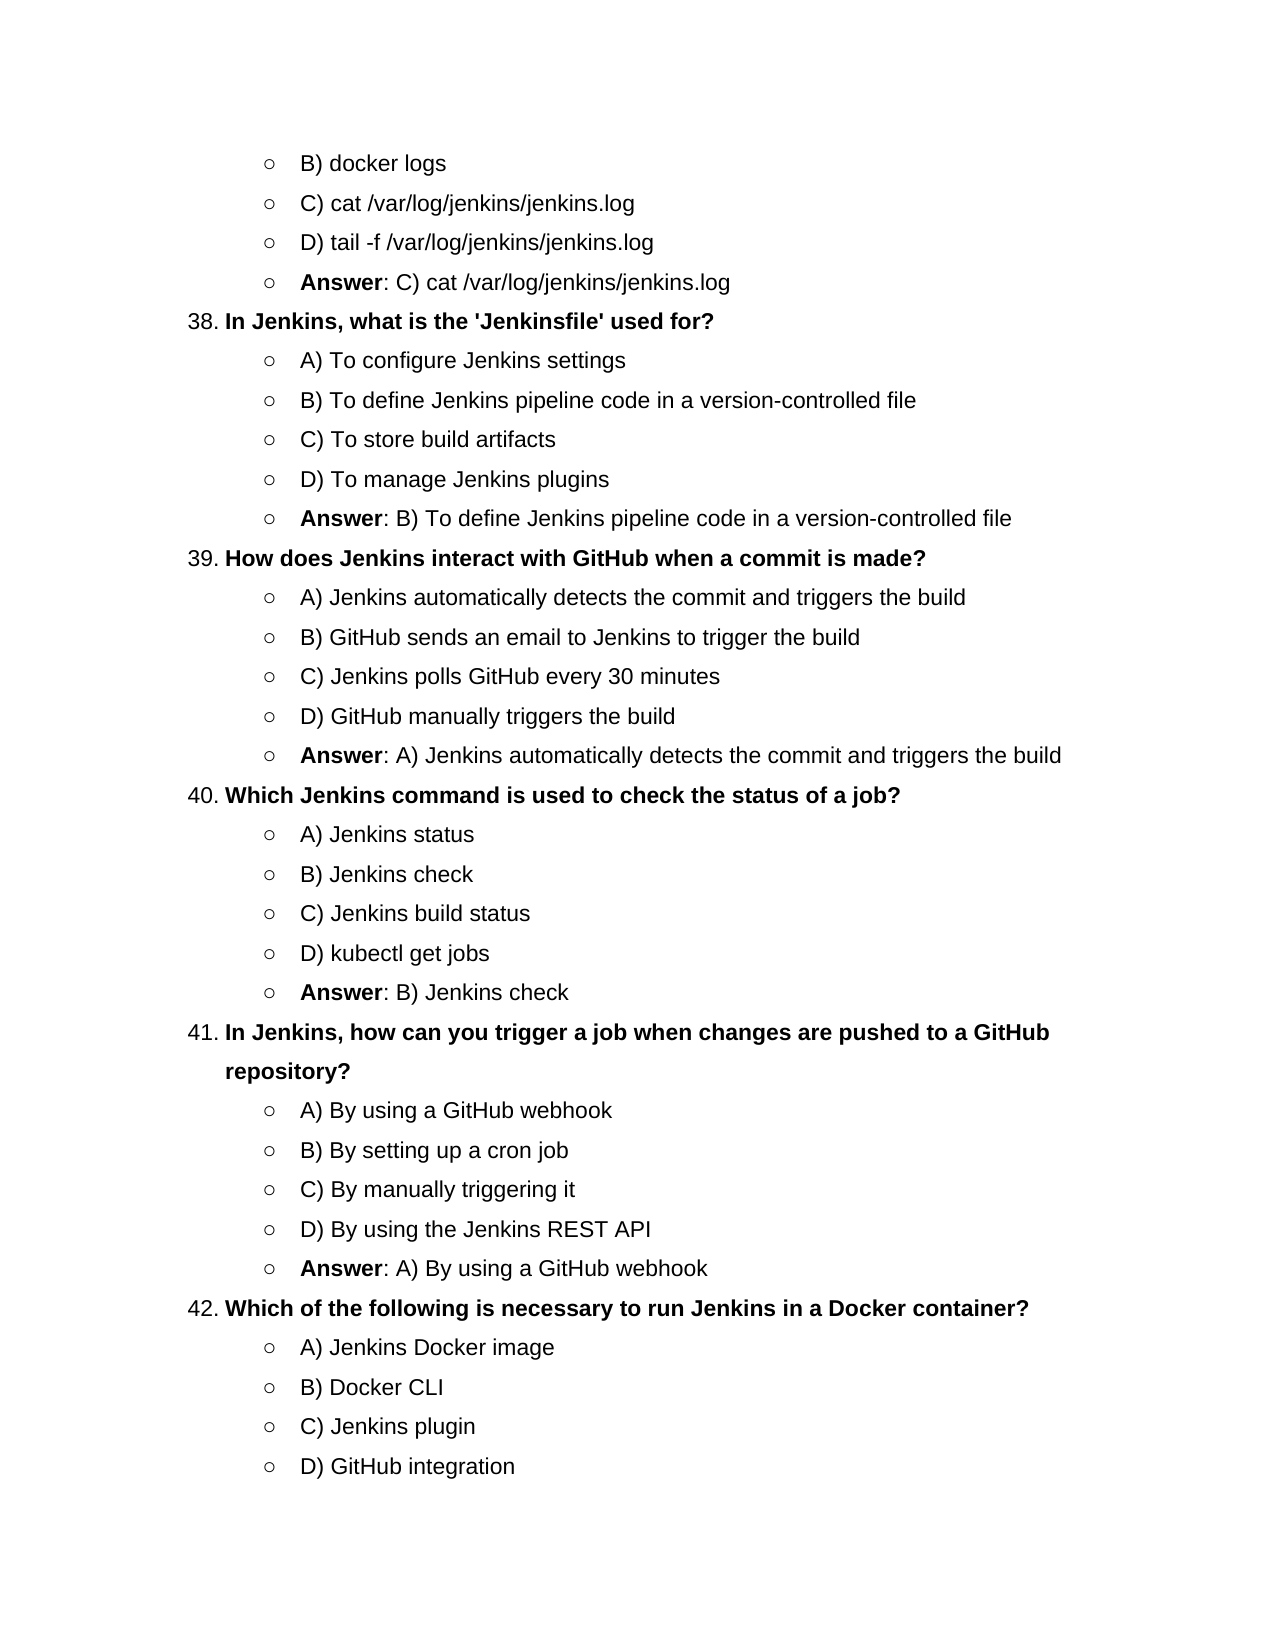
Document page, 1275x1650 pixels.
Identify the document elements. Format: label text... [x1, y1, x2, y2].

list In Jenkins, what is the 'Jenkinsfile' used for? [187, 308, 1125, 334]
list How does Jenkins interact with GitHub when a commit is made? [187, 545, 1125, 571]
list B) docker logs [262, 150, 1125, 176]
list Answer: B) Jenkins check [262, 979, 1125, 1005]
list Answer: A) Jenkins automatically detects the commit and triggers the build [262, 742, 1125, 768]
list Answer: C) cat /var/log/jenkins/jenkins.log [262, 268, 1125, 295]
list Which of the following is necessary to run Jenkins in a Docker container? [187, 1295, 1125, 1321]
list C) By manually triggering it [262, 1176, 1125, 1203]
list C) Jenkins polls GitHub every 30 minutes [262, 663, 1125, 689]
list Answer: B) To define Jenkins pipeline code in a version-controlled file [262, 505, 1125, 532]
list D) tail -f /var/log/jenkins/jenkins.log [262, 229, 1125, 255]
list B) To define Jenkins pipeline code in a version-controlled file [262, 387, 1125, 413]
list A) Jenkins Docker image [262, 1334, 1125, 1361]
list C) cat /var/log/jenkins/jenkins.log [262, 189, 1125, 216]
list In Jenkins, how can you trigger a job when changes are pushed to a GitHub repository? [187, 1018, 1125, 1084]
list C) Jenkins plugin [262, 1413, 1125, 1440]
list B) Docker CLI [262, 1374, 1125, 1400]
list C) To store build artifacts [262, 426, 1125, 453]
list A) To configure Jenkins settings [262, 347, 1125, 374]
list B) By setting up a cron job [262, 1137, 1125, 1163]
list D) GitHub integration [262, 1453, 1125, 1479]
list A) By using a GitHub webhook [262, 1097, 1125, 1124]
list Answer: A) By using a GitHub webhook [262, 1255, 1125, 1282]
list D) kubectl get jobs [262, 939, 1125, 966]
list B) GitHub sends an email to Jenkins to trigger the build [262, 624, 1125, 650]
list D) GitHub manually triggers the build [262, 703, 1125, 729]
list D) To manage Jenkins plugins [262, 466, 1125, 492]
list A) Jenkins automatically detects the commit and triggers the build [262, 584, 1125, 611]
list A) Jenkins status [262, 821, 1125, 847]
list C) Jenkins build status [262, 900, 1125, 926]
list D) By using the Jenkins REST API [262, 1216, 1125, 1242]
list Which Jenkins command is used to check the status of a job? [187, 782, 1125, 808]
list B) Jenkins check [262, 861, 1125, 887]
